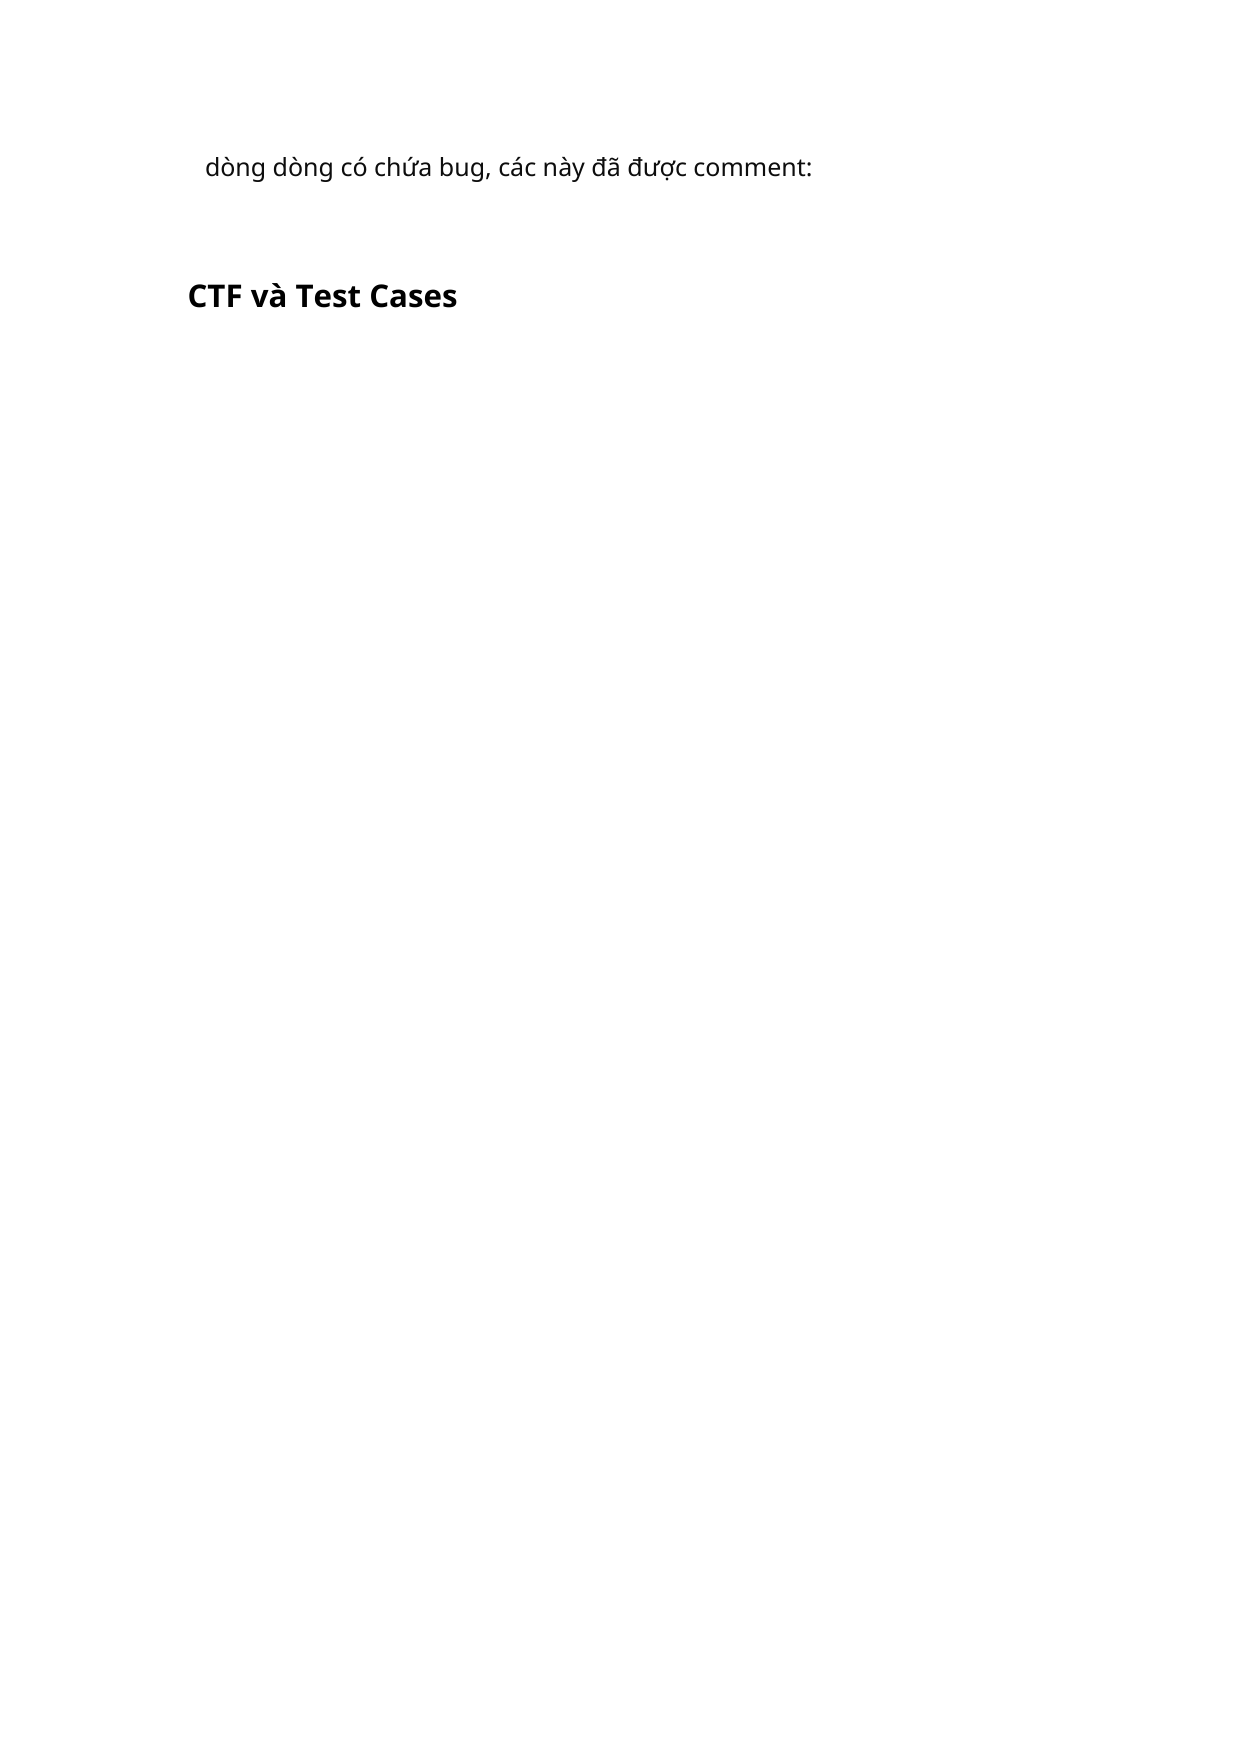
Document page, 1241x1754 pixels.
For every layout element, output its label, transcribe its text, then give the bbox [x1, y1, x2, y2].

subtitle CTF và Test Cases [187, 274, 1053, 317]
text Mã nguồn C++ của chương trình có ở hình dưới. Một số dòng dòng có chứa bug, các này đã được comment: [205, 150, 911, 184]
